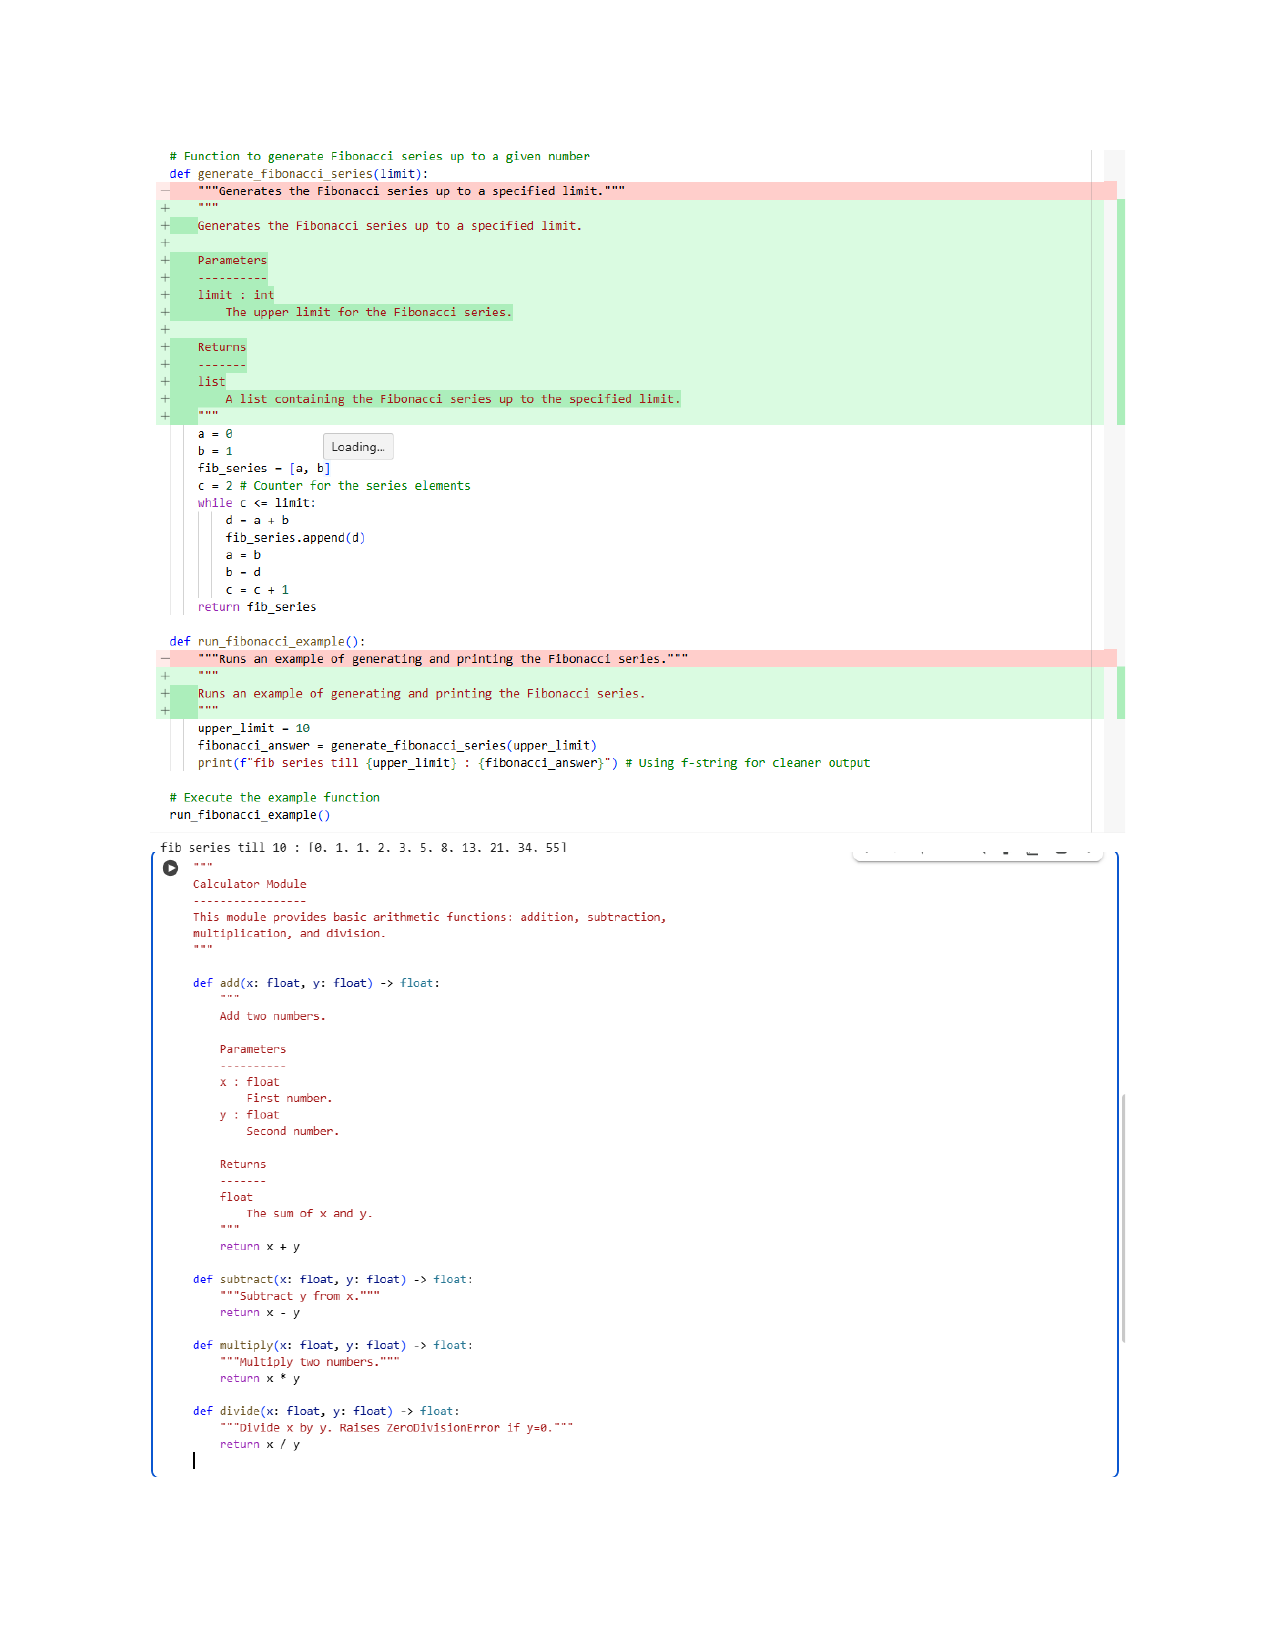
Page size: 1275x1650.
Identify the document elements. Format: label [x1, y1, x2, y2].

picture [150, 150, 1125, 1477]
